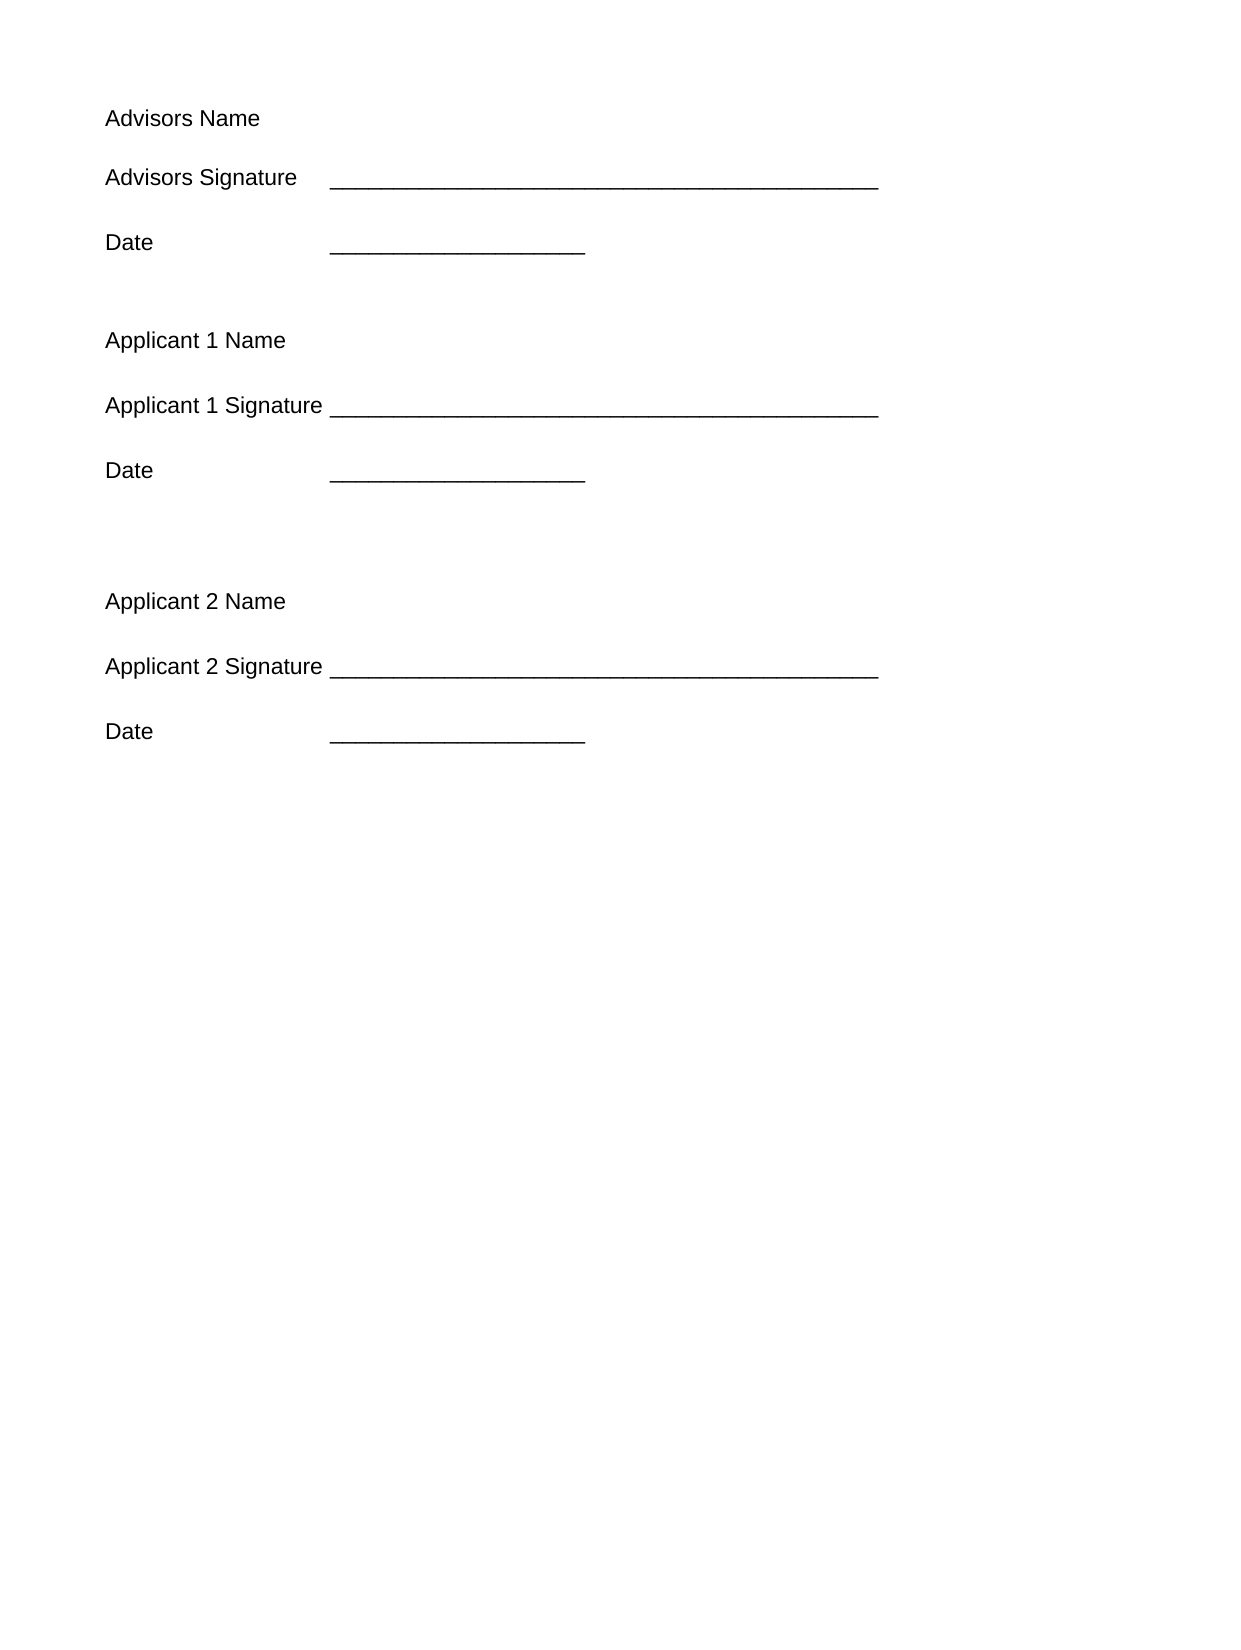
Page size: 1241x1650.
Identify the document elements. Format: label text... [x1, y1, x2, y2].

text Applicant 1 Name [105, 327, 1135, 353]
text Advisors Name [105, 105, 1135, 131]
text Advisors Signature ___________________________________________ [105, 164, 1135, 190]
text Date ____________________ [105, 718, 1135, 744]
text Date ____________________ [105, 457, 1135, 484]
text Date ____________________ [105, 229, 1135, 256]
text Applicant 2 Name [105, 588, 1135, 614]
text Applicant 1 Signature ___________________________________________ [105, 392, 1135, 418]
text Applicant 2 Signature ___________________________________________ [105, 653, 1135, 679]
